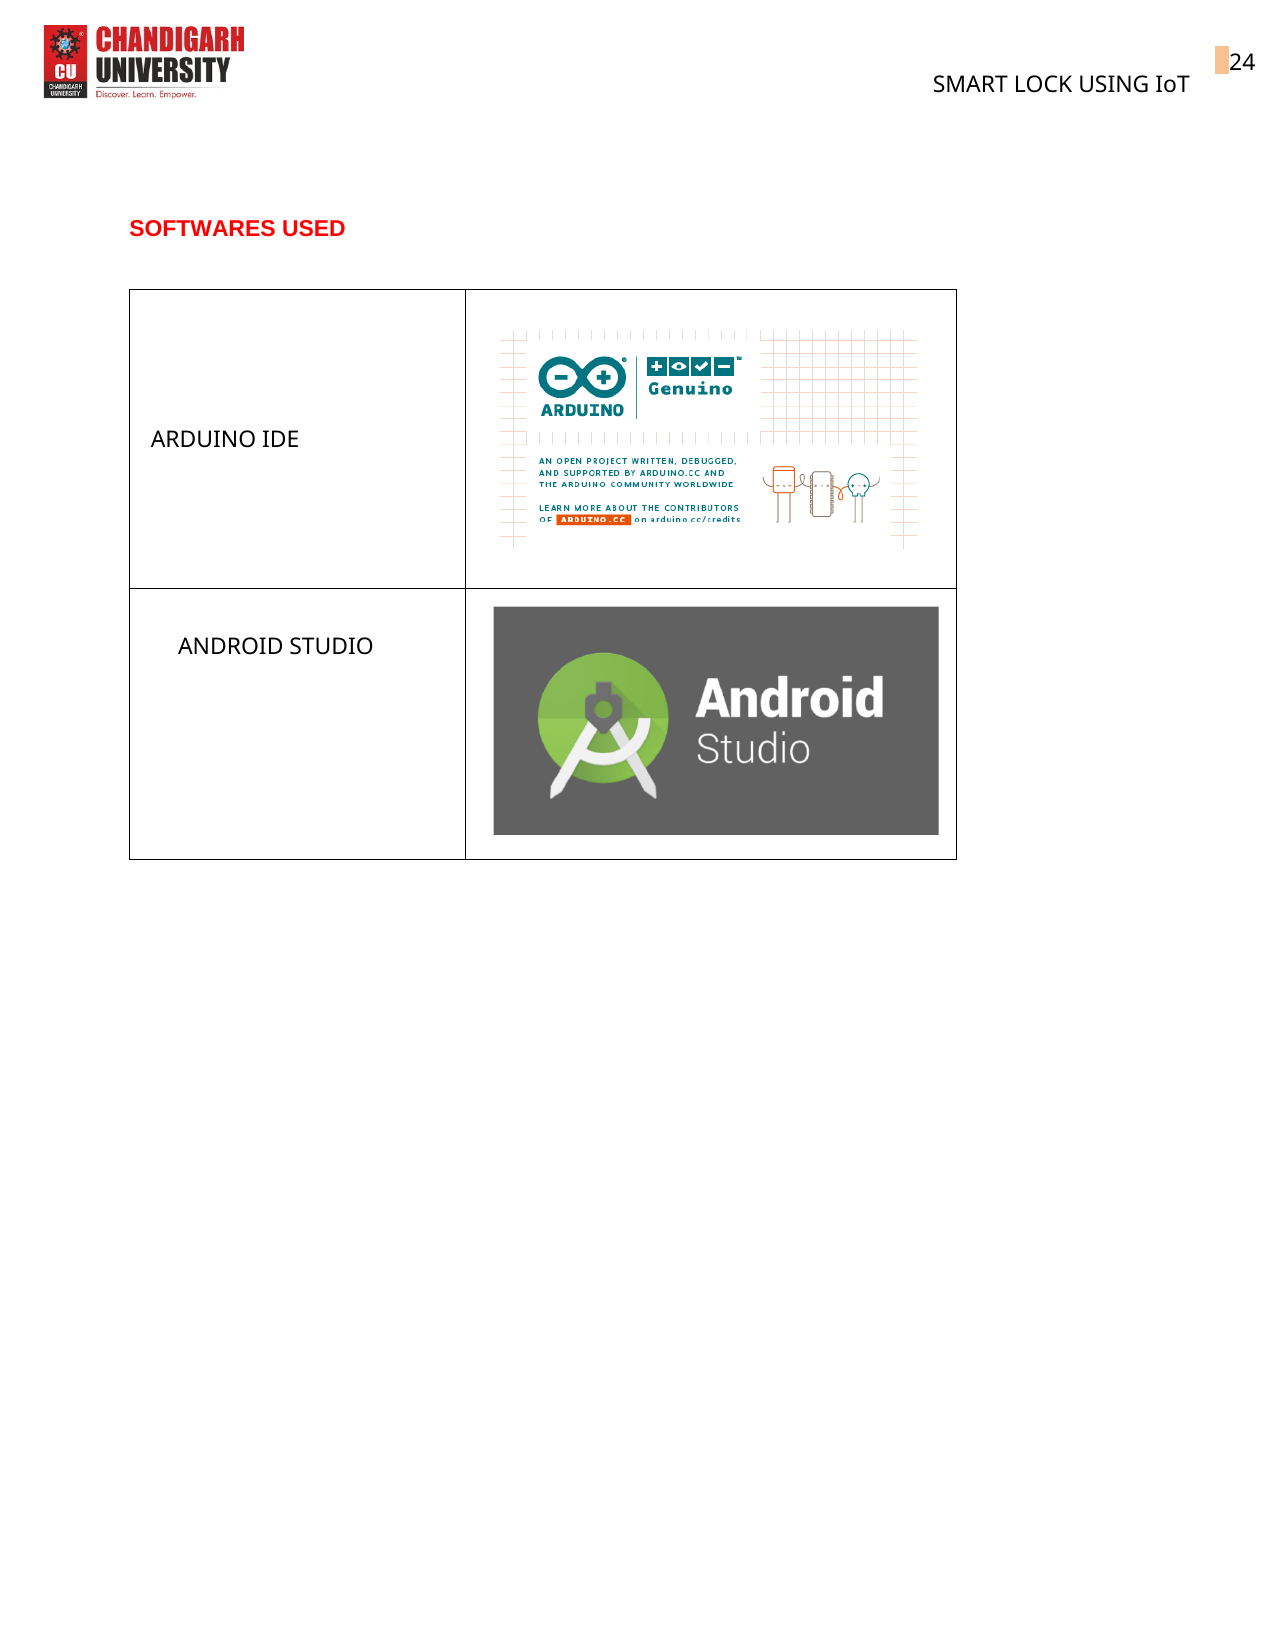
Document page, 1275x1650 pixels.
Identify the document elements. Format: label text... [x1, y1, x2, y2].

table_cell [466, 589, 956, 859]
picture [492, 605, 939, 835]
text SOFTWARES USED [129, 215, 1229, 241]
table_header [466, 290, 956, 588]
table_cell ANDROID STUDIO [130, 589, 465, 859]
table_header ARDUINO IDE [130, 290, 465, 588]
picture [43, 25, 244, 99]
picture [500, 330, 918, 560]
